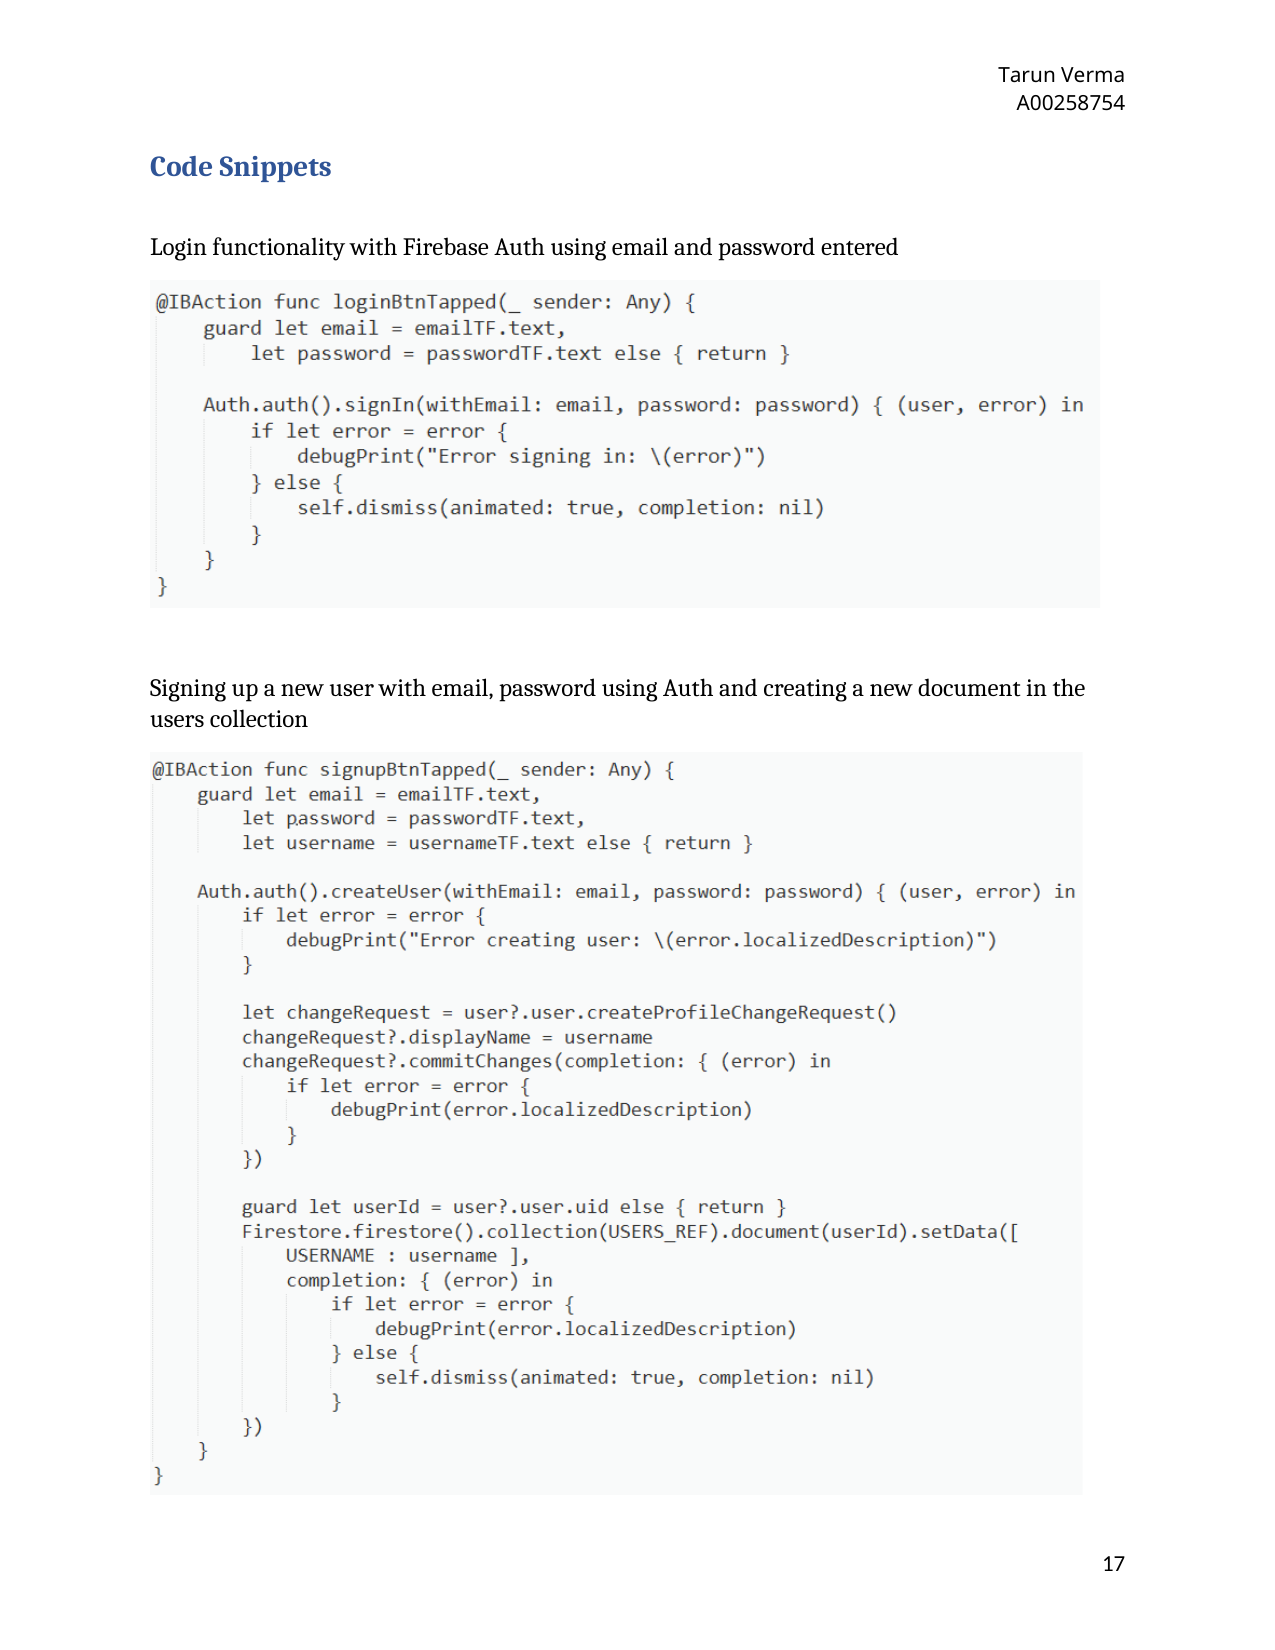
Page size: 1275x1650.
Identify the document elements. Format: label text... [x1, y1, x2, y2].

picture [150, 752, 1083, 1495]
subtitle Code Snippets [150, 150, 1125, 183]
text Signing up a new user with email, password using Auth and creating a new document in the users collection [150, 674, 1125, 734]
picture [150, 280, 1100, 608]
text Login functionality with Firebase Auth using email and password entered [150, 233, 1125, 262]
